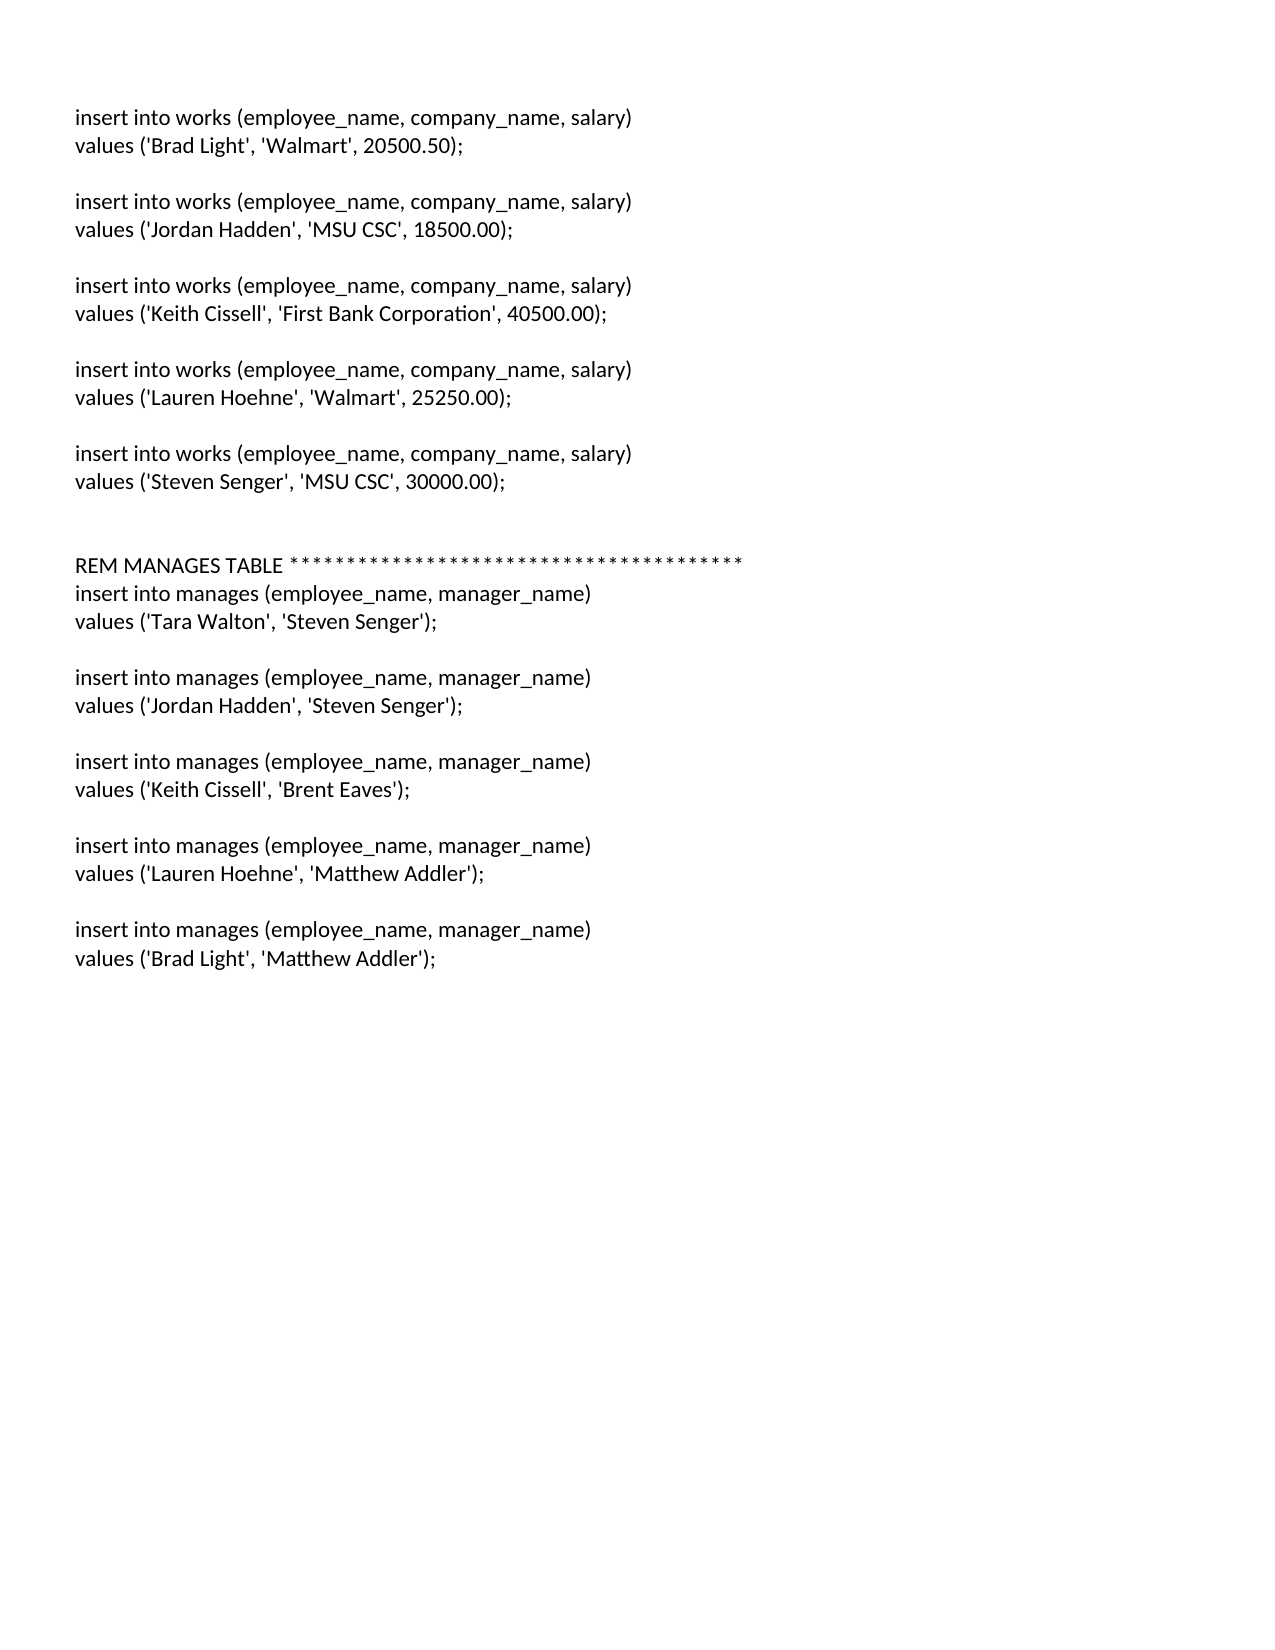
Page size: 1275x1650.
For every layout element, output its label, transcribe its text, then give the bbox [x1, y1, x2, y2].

text values ('Keith Cissell', 'Brent Eaves'); [75, 776, 1200, 803]
text values ('Lauren Hoehne', 'Matthew Addler'); [75, 859, 1200, 888]
text values ('Jordan Hadden', 'Steven Senger'); [75, 691, 1200, 719]
text insert into manages (employee_name, manager_name) [75, 747, 1200, 776]
text REM MANAGES TABLE **************************************** [75, 551, 1200, 579]
text values ('Brad Light', 'Matthew Addler'); [75, 944, 1200, 972]
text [75, 103, 1200, 131]
text insert into manages (employee_name, manager_name) [75, 832, 1200, 859]
text values ('Steven Senger', 'MSU CSC', 30000.00); [75, 467, 1200, 495]
text insert into manages (employee_name, manager_name) [75, 663, 1200, 691]
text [75, 271, 1200, 299]
text values ('Jordan Hadden', 'MSU CSC', 18500.00); [75, 215, 1200, 243]
text insert into manages (employee_name, manager_name) [75, 916, 1200, 944]
text insert into works (employee_name, company_name, salary) [75, 355, 1200, 383]
text values ('Keith Cissell', 'First Bank Corporation', 40500.00); [75, 299, 1200, 327]
text values ('Tara Walton', 'Steven Senger'); [75, 607, 1200, 635]
text insert into works (employee_name, company_name, salary) [75, 439, 1200, 467]
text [75, 187, 1200, 215]
text values ('Brad Light', 'Walmart', 20500.50); [75, 131, 1200, 159]
text insert into manages (employee_name, manager_name) [75, 579, 1200, 607]
text values ('Lauren Hoehne', 'Walmart', 25250.00); [75, 383, 1200, 411]
